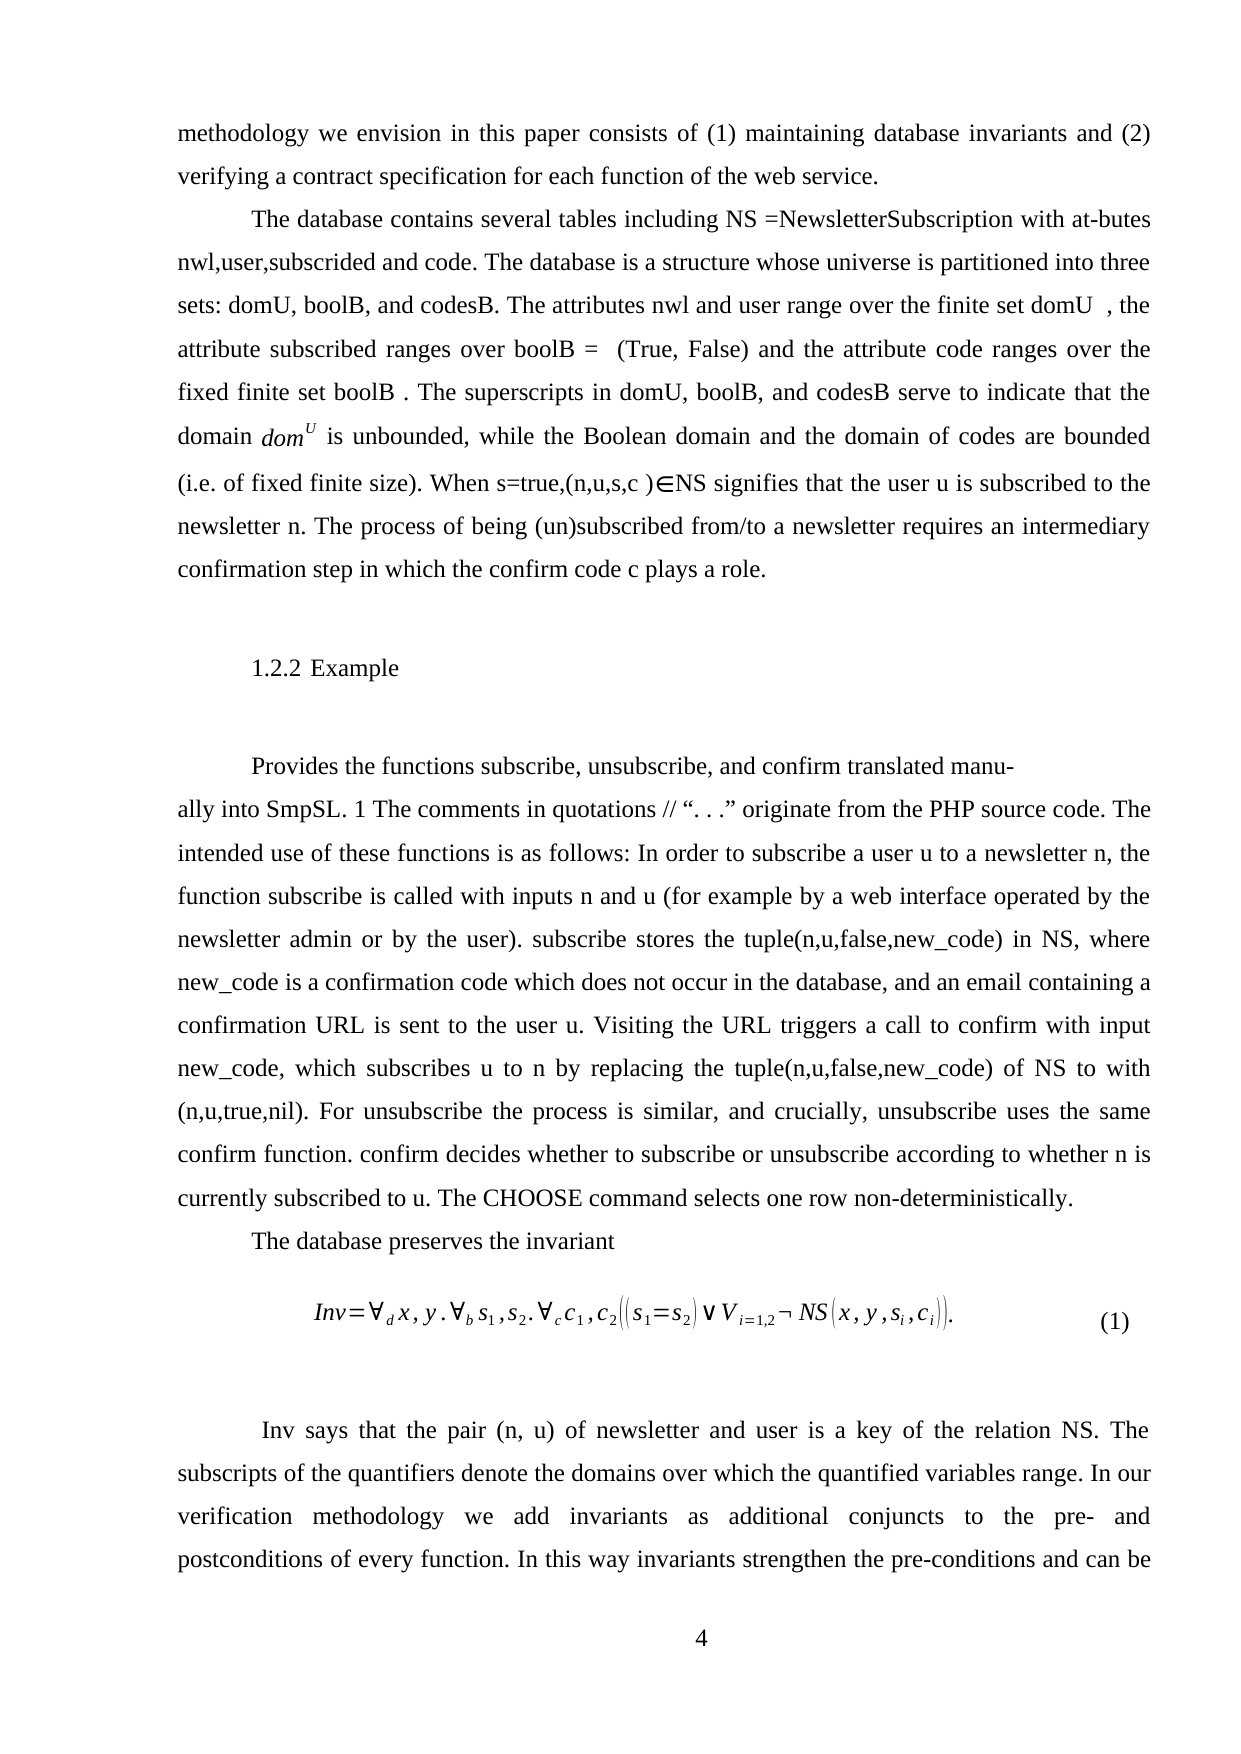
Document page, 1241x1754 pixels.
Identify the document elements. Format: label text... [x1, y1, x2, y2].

subtitle Example [251, 653, 1152, 681]
text ally into SmpSL. 1 The comments in quotations // “. . .” originate from the PHP source code. The intended use of these functions is as follows: In order to subscribe a user u to a newsletter n, the function subscribe is called with inputs n and u (for example by a web interface operated by the newsletter admin or by the user). subscribe stores the tuple(n,u,false,new_code) in NS, where new_code is a confirmation code which does not occur in the database, and an email containing a confirmation URL is sent to the user u. Visiting the URL triggers a call to confirm with input new_code, which subscribes u to n by replacing the tuple(n,u,false,new_code) of NS to with (n,u,true,nil). For unsubscribe the process is similar, and crucially, unsubscribe uses the same confirm function. confirm decides whether to subscribe or unsubscribe according to whether n is currently subscribed to u. The CHOOSE command selects one row non-deterministically. [177, 794, 1152, 1211]
text The database contains several tables including NS =NewsletterSubscription with at-butes nwl,user,subscrided and code. The database is a structure whose universe is partitioned into three sets: domU, boolB, and codesB. The attributes nwl and user range over the finite set domU , the attribute subscribed ranges over boolB = (True, False) and the attribute code ranges over the fixed finite set boolB . The superscripts in domU, boolB, and codesB serve to indicate that the domain is unbounded, while the Boolean domain and the domain of codes are bounded (i.e. of fixed finite size). When s=true,(n,u,s,c )∈NS signifies that the user u is subscribed to the newsletter n. The process of being (un)subscribed from/to a newsletter requires an intermediary confirmation step in which the confirm code c plays a role. [177, 204, 1152, 583]
table_header . [189, 1269, 1078, 1372]
text Provides the functions subscribe, unsubscribe, and confirm translated manu- [177, 751, 1152, 780]
text The database preserves the invariant [177, 1226, 1152, 1254]
table_header (1) [1078, 1269, 1152, 1372]
